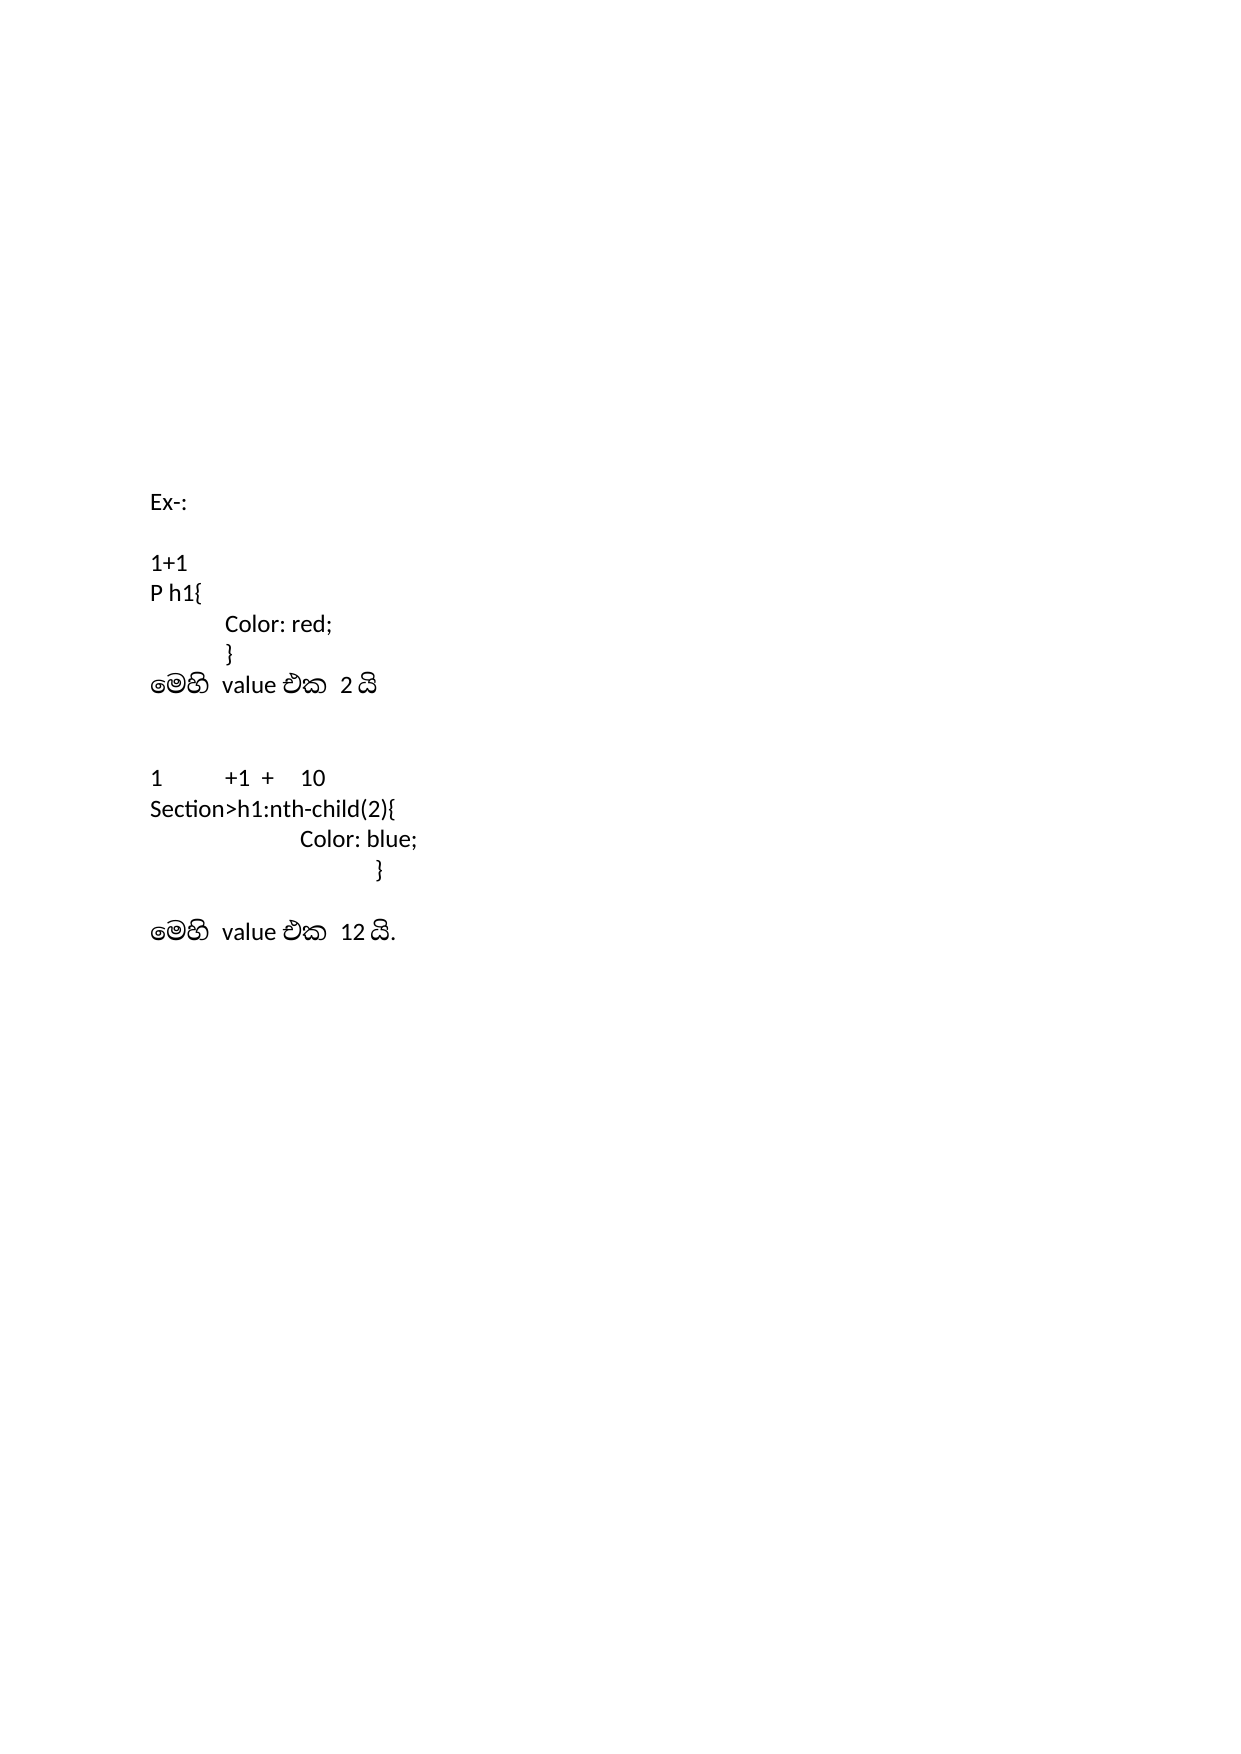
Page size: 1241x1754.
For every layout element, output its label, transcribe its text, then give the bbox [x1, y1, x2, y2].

text Color: red; [150, 608, 1090, 638]
text 1 +1 + 10 [150, 762, 1090, 793]
text Section>h1:nth-child(2){ [150, 793, 1090, 823]
text P h1{ [150, 577, 1090, 608]
text Ex-: [150, 486, 1090, 516]
text } [150, 854, 1090, 884]
text මෙහි value එක 2යි [150, 669, 1090, 701]
text } [150, 638, 1090, 669]
text මෙහි value එක 12යි. [150, 915, 1090, 948]
text 1+1 [150, 547, 1090, 577]
text Color: blue; [150, 823, 1090, 854]
